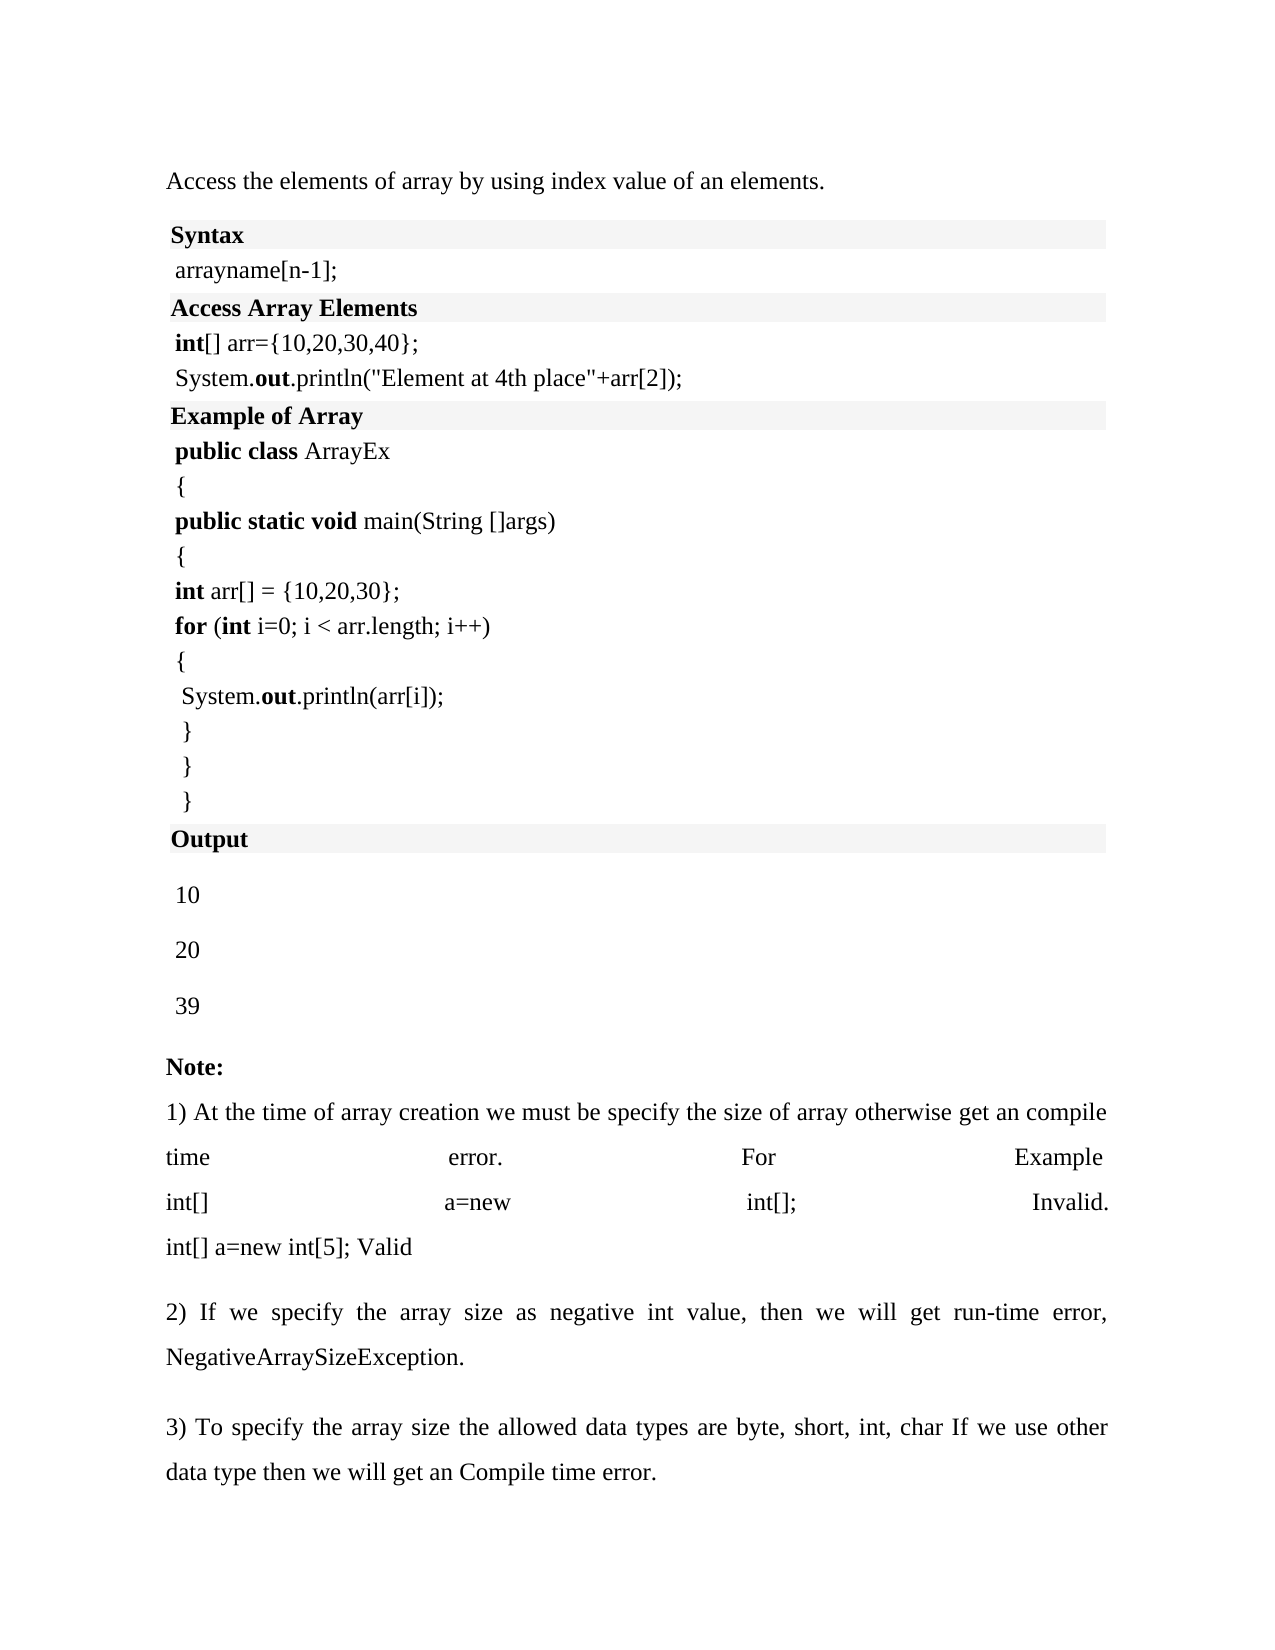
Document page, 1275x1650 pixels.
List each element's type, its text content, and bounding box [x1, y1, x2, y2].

text Output [170, 824, 1106, 853]
text Example of Array [170, 401, 1106, 430]
text for (int i=0; i < arr.length; i++) [175, 605, 1100, 640]
text int arr[] = {10,20,30}; [175, 570, 1100, 605]
text 2) If we specify the array size as negative int value, then we will get run-time error, NegativeArraySizeException. [166, 1281, 1109, 1371]
text Access Array Elements [170, 293, 1106, 322]
text { [175, 535, 1100, 570]
text } [175, 745, 1100, 780]
text System.out.println(arr[i]); [175, 675, 1100, 710]
text 20 [175, 924, 1100, 964]
text int[] arr={10,20,30,40}; [175, 322, 1100, 357]
text } [175, 780, 1100, 815]
text public class ArrayEx [175, 430, 1100, 465]
text Access the elements of array by using index value of an elements. [166, 150, 1109, 195]
text } [175, 710, 1100, 745]
text arrayname[n-1]; [175, 249, 1100, 284]
text Note: [166, 1036, 1109, 1081]
text { [175, 640, 1100, 675]
text 10 [175, 869, 1100, 909]
text 3) To specify the array size the allowed data types are byte, short, int, char If we use other data type then we will get an Compile time error. [166, 1396, 1109, 1486]
text 1) At the time of array creation we must be specify the size of array otherwise get an compile time error. For Example int[] a=new int[]; Invalid. int[] a=new int[5]; Valid [166, 1081, 1109, 1261]
text 39 [175, 980, 1100, 1020]
text { [175, 465, 1100, 500]
text Syntax [170, 220, 1106, 249]
text System.out.println("Element at 4th place"+arr[2]); [175, 357, 1100, 392]
text public static void main(String []args) [175, 500, 1100, 535]
